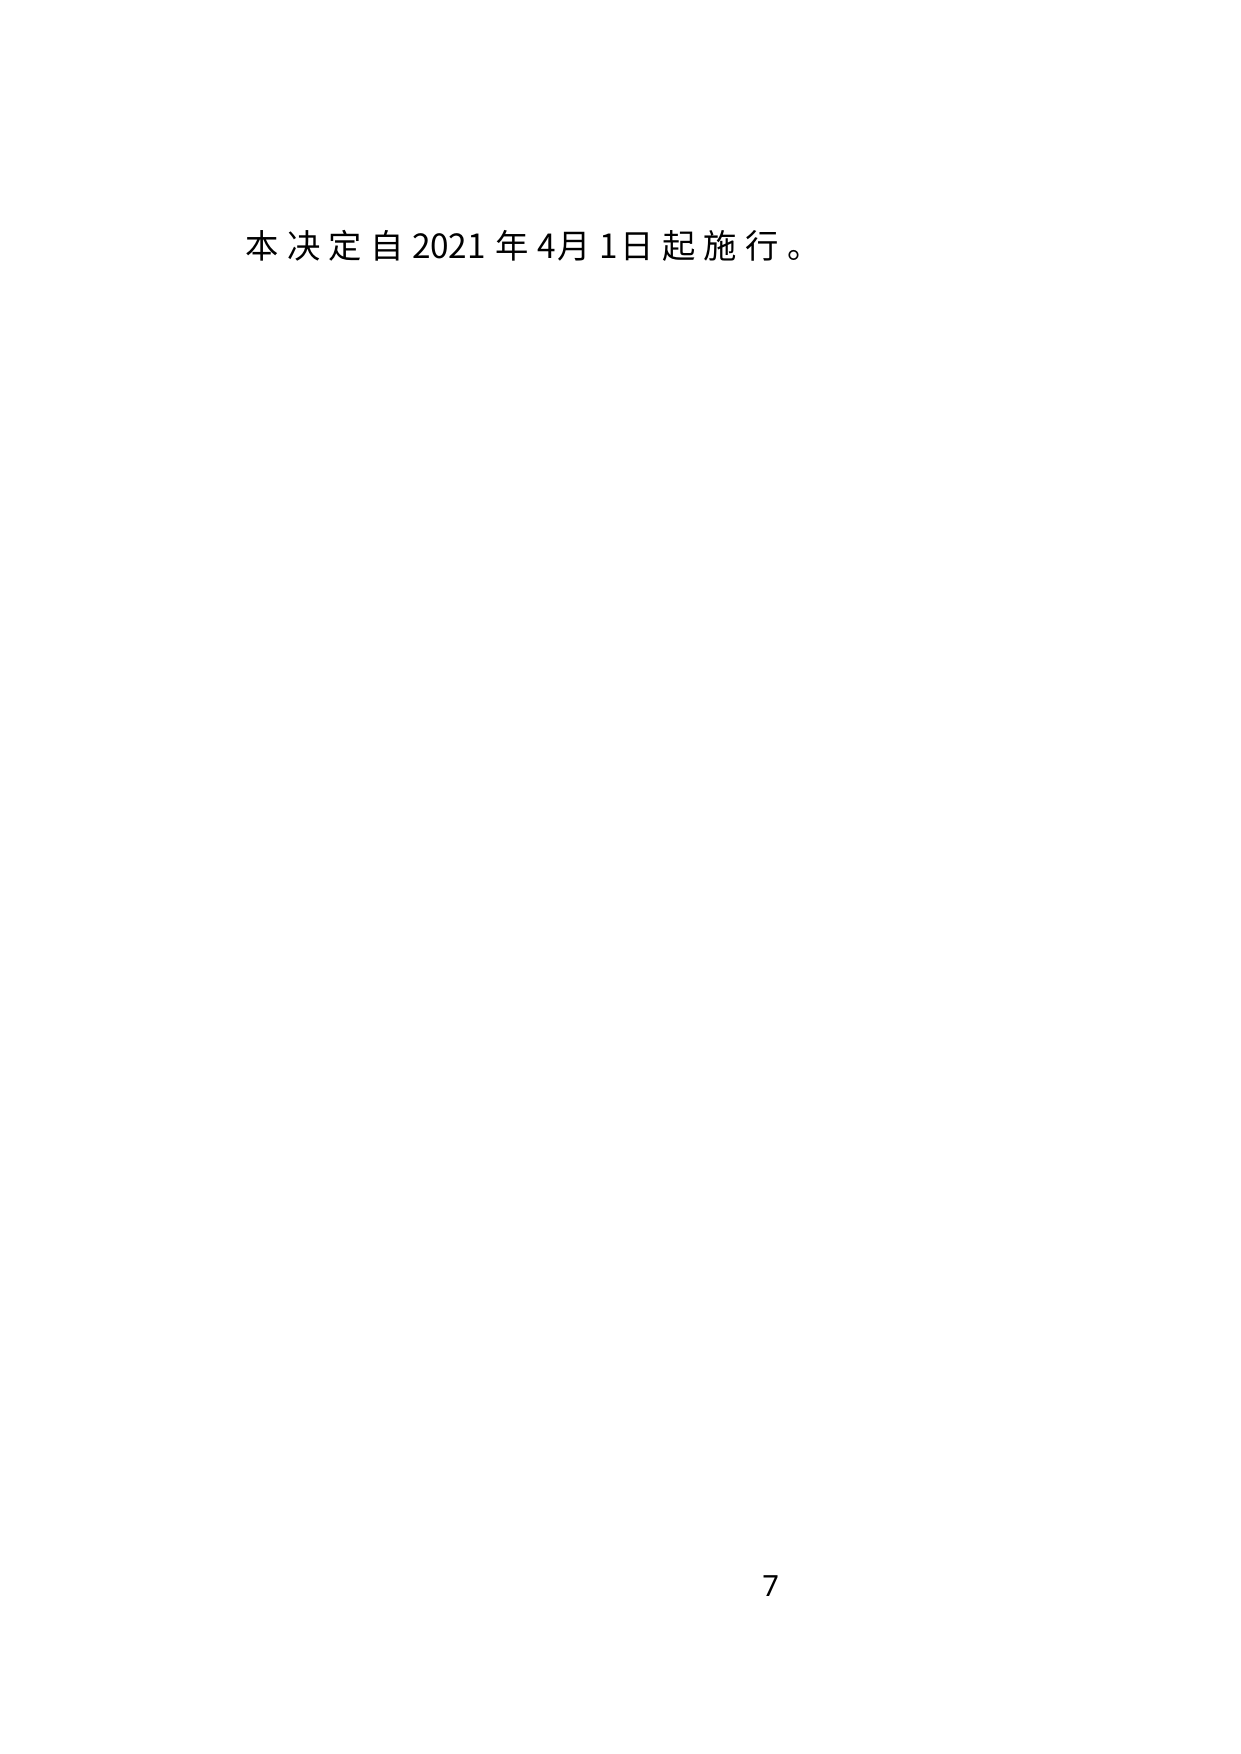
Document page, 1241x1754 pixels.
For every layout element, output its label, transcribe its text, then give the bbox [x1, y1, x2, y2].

text 本决定自2021年4月1日起施行。 [162, 213, 1078, 274]
